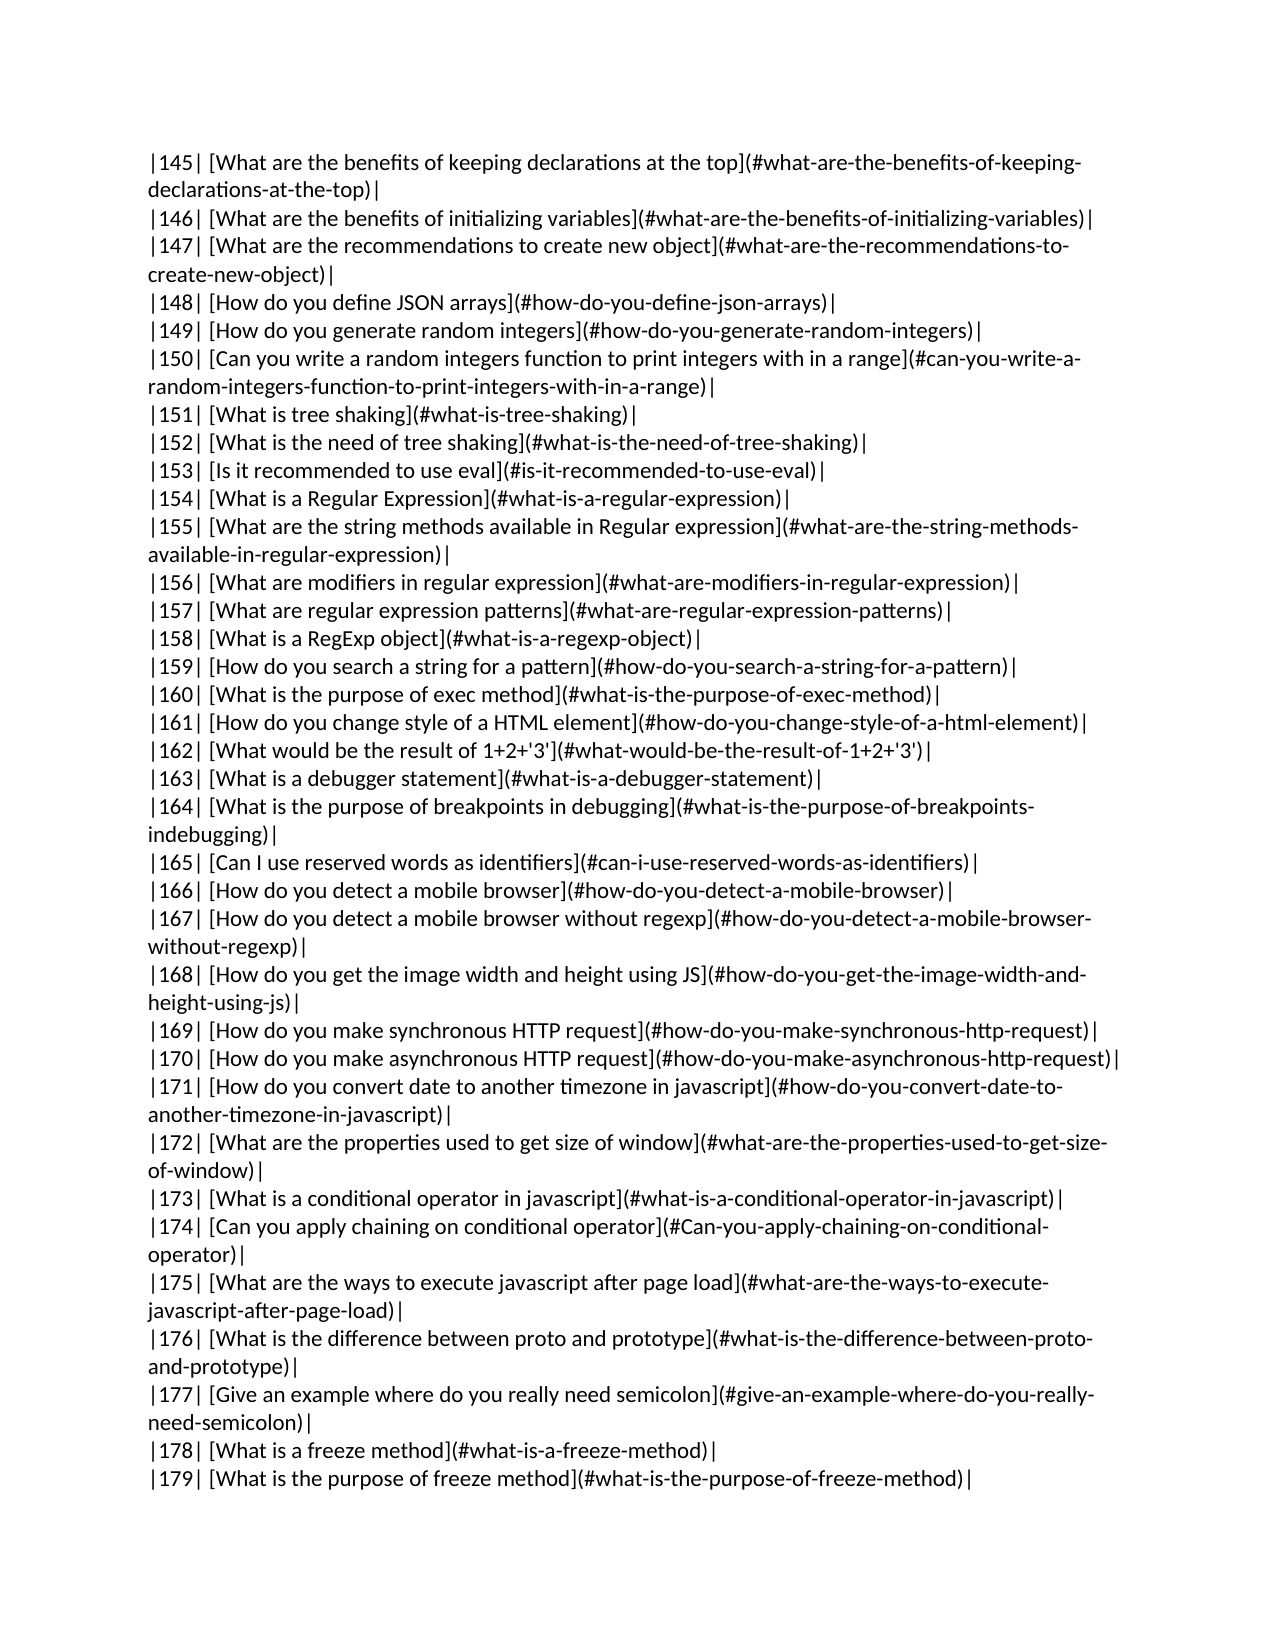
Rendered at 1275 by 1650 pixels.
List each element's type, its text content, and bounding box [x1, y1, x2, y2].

text |155| [What are the string methods available in Regular expression](#what-are-the-string-methods-available-in-regular-expression)| [148, 512, 1127, 568]
text |160| [What is the purpose of exec method](#what-is-the-purpose-of-exec-method)| [148, 680, 1127, 708]
text |146| [What are the benefits of initializing variables](#what-are-the-benefits-of-initializing-variables)| [148, 204, 1127, 232]
text |167| [How do you detect a mobile browser without regexp](#how-do-you-detect-a-mobile-browser-without-regexp)| [148, 904, 1127, 960]
text |173| [What is a conditional operator in javascript](#what-is-a-conditional-operator-in-javascript)| [148, 1184, 1127, 1212]
text |156| [What are modifiers in regular expression](#what-are-modifiers-in-regular-expression)| [148, 568, 1127, 596]
text |162| [What would be the result of 1+2+'3'](#what-would-be-the-result-of-1+2+'3')| [148, 736, 1127, 764]
text |164| [What is the purpose of breakpoints in debugging](#what-is-the-purpose-of-breakpoints-indebugging)| [148, 792, 1127, 848]
text |151| [What is tree shaking](#what-is-tree-shaking)| [148, 400, 1127, 428]
text |165| [Can I use reserved words as identifiers](#can-i-use-reserved-words-as-identifiers)| [148, 848, 1127, 876]
text |147| [What are the recommendations to create new object](#what-are-the-recommendations-to-create-new-object)| [148, 232, 1127, 288]
text |178| [What is a freeze method](#what-is-a-freeze-method)| [148, 1437, 1127, 1464]
text |169| [How do you make synchronous HTTP request](#how-do-you-make-synchronous-http-request)| [148, 1016, 1127, 1044]
text |159| [How do you search a string for a pattern](#how-do-you-search-a-string-for-a-pattern)| [148, 652, 1127, 680]
text |170| [How do you make asynchronous HTTP request](#how-do-you-make-asynchronous-http-request)| [148, 1044, 1127, 1072]
text |174| [Can you apply chaining on conditional operator](#Can-you-apply-chaining-on-conditional-operator)| [148, 1212, 1127, 1268]
text |145| [What are the benefits of keeping declarations at the top](#what-are-the-benefits-of-keeping-declarations-at-the-top)| [148, 148, 1127, 204]
text |149| [How do you generate random integers](#how-do-you-generate-random-integers)| [148, 316, 1127, 344]
text |166| [How do you detect a mobile browser](#how-do-you-detect-a-mobile-browser)| [148, 876, 1127, 904]
text |150| [Can you write a random integers function to print integers with in a range](#can-you-write-a-random-integers-function-to-print-integers-with-in-a-range)| [148, 344, 1127, 400]
text |179| [What is the purpose of freeze method](#what-is-the-purpose-of-freeze-method)| [148, 1464, 1127, 1493]
text |168| [How do you get the image width and height using JS](#how-do-you-get-the-image-width-and-height-using-js)| [148, 960, 1127, 1016]
text |152| [What is the need of tree shaking](#what-is-the-need-of-tree-shaking)| [148, 428, 1127, 456]
text |172| [What are the properties used to get size of window](#what-are-the-properties-used-to-get-size-of-window)| [148, 1128, 1127, 1184]
text |175| [What are the ways to execute javascript after page load](#what-are-the-ways-to-execute-javascript-after-page-load)| [148, 1268, 1127, 1324]
text |161| [How do you change style of a HTML element](#how-do-you-change-style-of-a-html-element)| [148, 708, 1127, 736]
text |153| [Is it recommended to use eval](#is-it-recommended-to-use-eval)| [148, 456, 1127, 484]
text |176| [What is the difference between proto and prototype](#what-is-the-difference-between-proto-and-prototype)| [148, 1324, 1127, 1381]
text |158| [What is a RegExp object](#what-is-a-regexp-object)| [148, 624, 1127, 652]
text |171| [How do you convert date to another timezone in javascript](#how-do-you-convert-date-to-another-timezone-in-javascript)| [148, 1072, 1127, 1128]
text |154| [What is a Regular Expression](#what-is-a-regular-expression)| [148, 484, 1127, 512]
text |157| [What are regular expression patterns](#what-are-regular-expression-patterns)| [148, 596, 1127, 624]
text |148| [How do you define JSON arrays](#how-do-you-define-json-arrays)| [148, 288, 1127, 316]
text |163| [What is a debugger statement](#what-is-a-debugger-statement)| [148, 764, 1127, 792]
text |177| [Give an example where do you really need semicolon](#give-an-example-where-do-you-really-need-semicolon)| [148, 1381, 1127, 1437]
